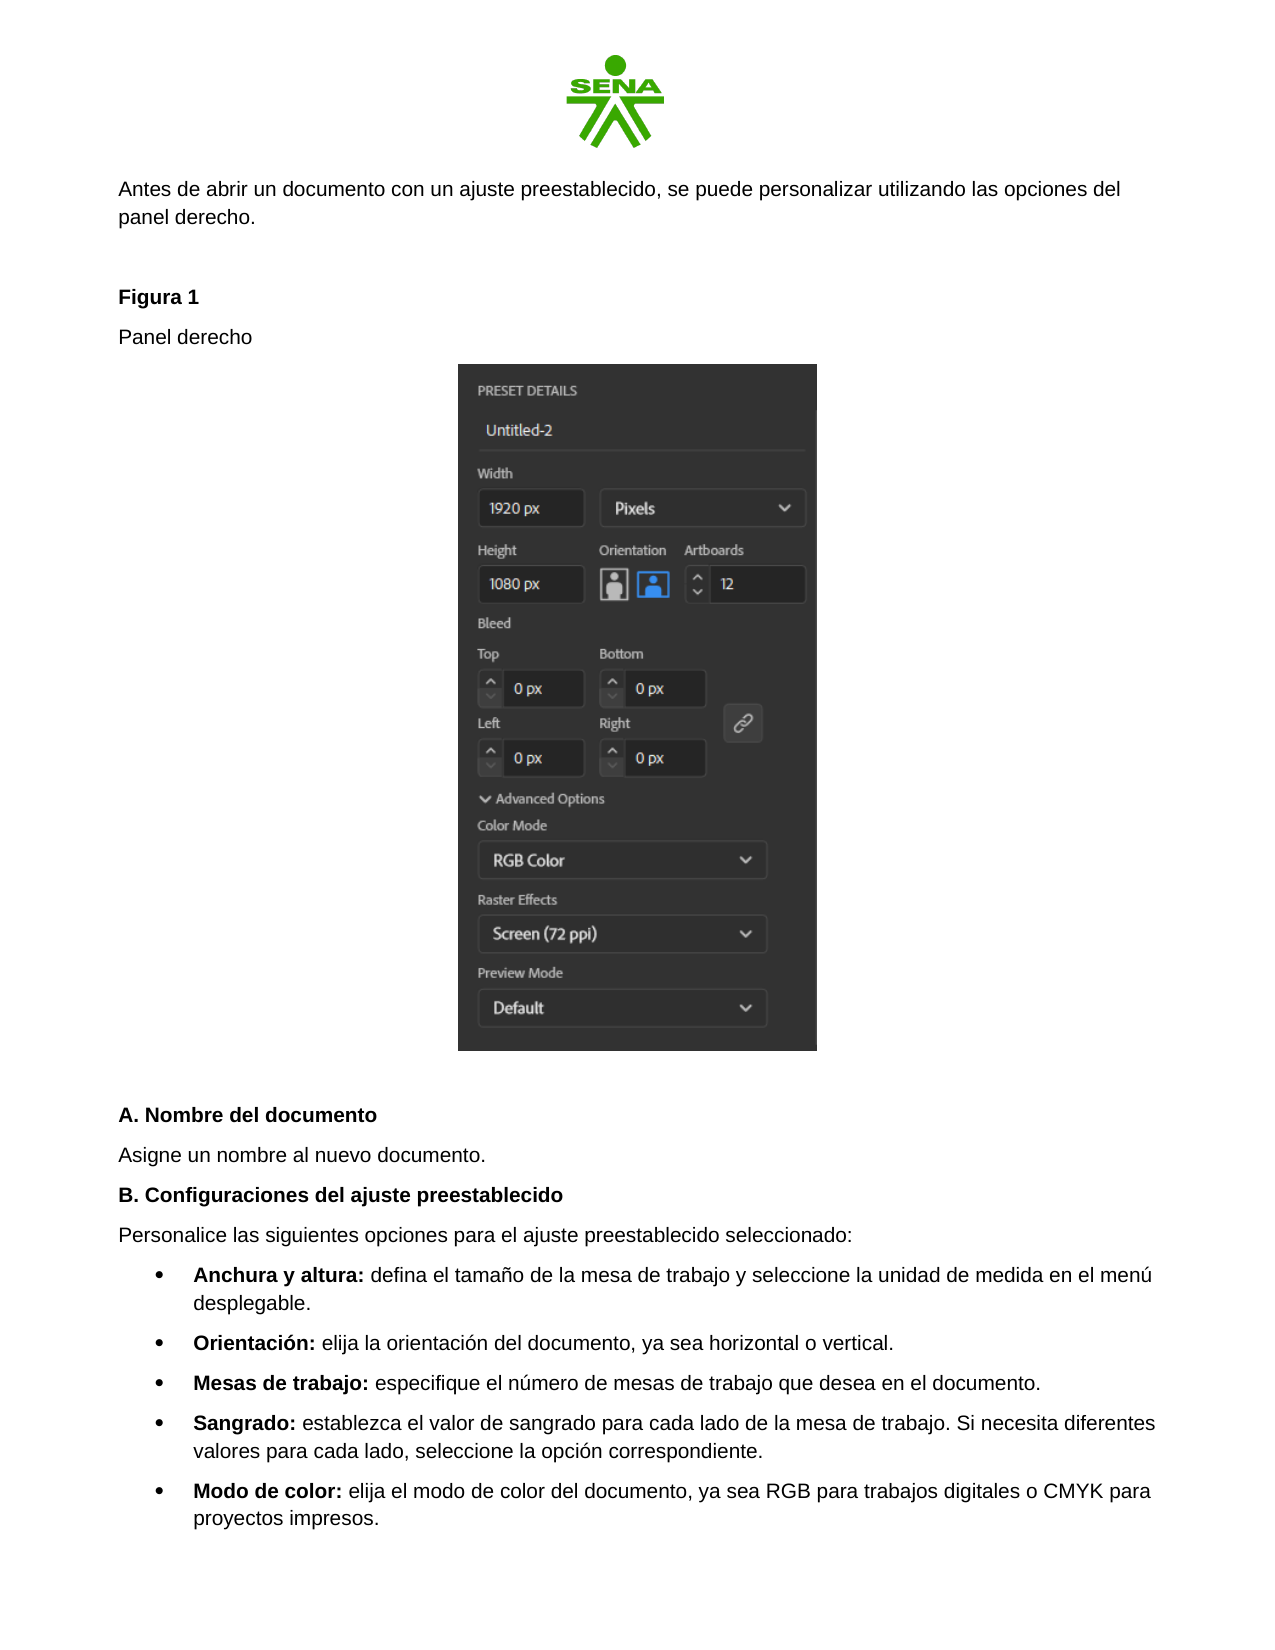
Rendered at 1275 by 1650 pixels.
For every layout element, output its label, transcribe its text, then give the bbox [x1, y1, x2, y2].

list Sangrado: establezca el valor de sangrado para cada lado de la mesa de trabajo. Si necesita diferentes valores para cada lado, seleccione la opción correspondiente. [156, 1411, 1157, 1462]
list Anchura y altura: defina el tamaño de la mesa de trabajo y seleccione la unidad de medida en el menú desplegable. [156, 1263, 1157, 1315]
list Modo de color: elija el modo de color del documento, ya sea RGB para trabajos digitales o CMYK para proyectos impresos. [156, 1478, 1157, 1530]
text Figura 1 [118, 285, 1157, 309]
text Asigne un nombre al nuevo documento. [118, 1143, 1157, 1167]
text A. Nombre del documento [118, 1103, 1157, 1127]
text Personalice las siguientes opciones para el ajuste preestablecido seleccionado: [118, 1223, 1157, 1247]
text B. Configuraciones del ajuste preestablecido [118, 1183, 1157, 1207]
text Antes de abrir un documento con un ajuste preestablecido, se puede personalizar utilizando las opciones del panel derecho. [118, 177, 1157, 229]
picture [458, 364, 817, 1051]
text Panel derecho [118, 325, 1157, 349]
list Mesas de trabajo: especifique el número de mesas de trabajo que desea en el documento. [156, 1371, 1157, 1395]
picture [566, 55, 664, 148]
list Orientación: elija la orientación del documento, ya sea horizontal o vertical. [156, 1331, 1157, 1355]
